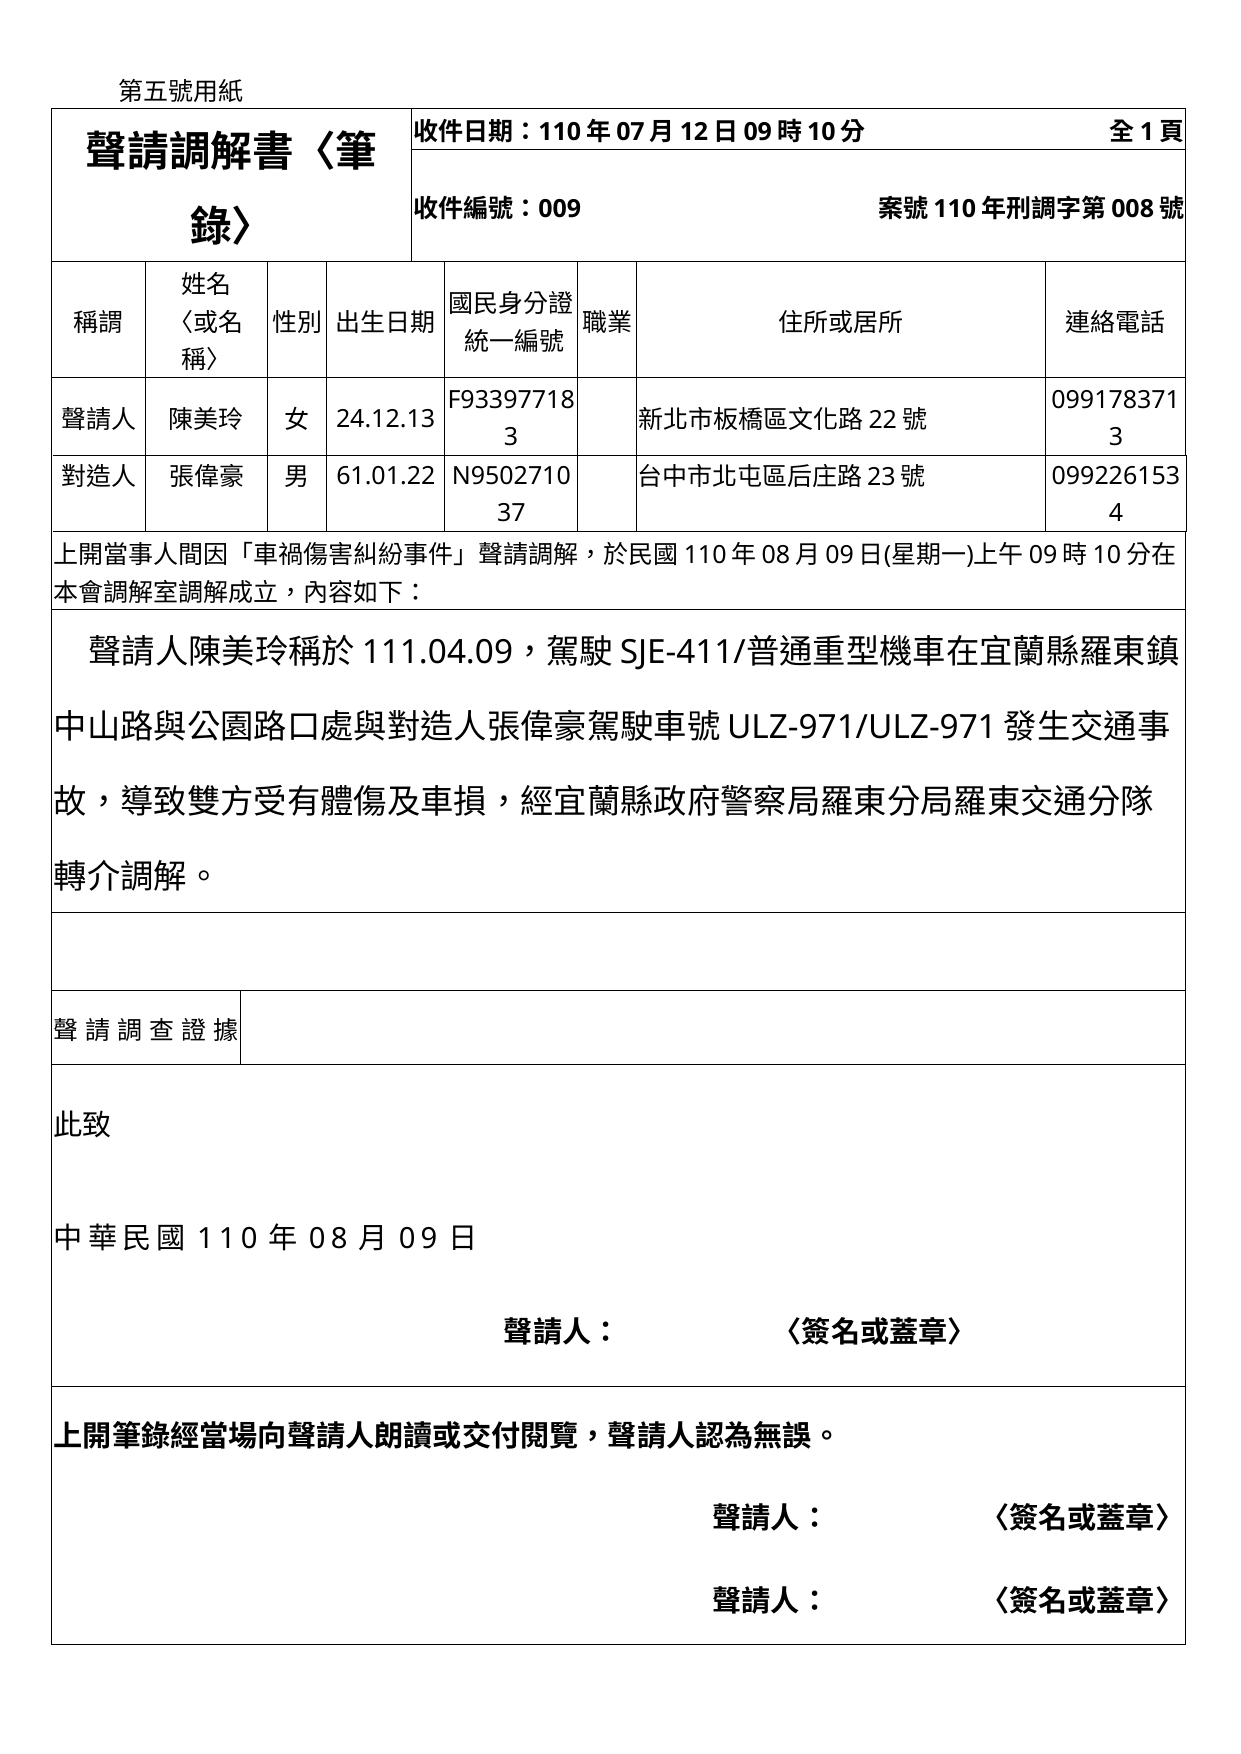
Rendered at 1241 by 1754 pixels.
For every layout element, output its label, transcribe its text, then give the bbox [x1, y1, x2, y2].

table_cell 0991783713 [1046, 378, 1185, 455]
text 第五號用紙 [118, 71, 1181, 108]
table_cell 61.01.22 [327, 456, 444, 531]
table_header 聲請調解書〈筆錄〉 [52, 109, 411, 261]
table_cell [578, 456, 636, 531]
table_cell [52, 913, 1185, 990]
table_cell 聲請調查證據 [52, 991, 240, 1064]
table_cell 上開筆錄經當場向聲請人朗讀或交付閱覽，聲請人認為無誤。 聲請人： 〈簽名或蓋章〉 聲請人： 〈簽名或蓋章〉 [52, 1387, 1185, 1643]
table_cell 案號110年刑調字第008號 [764, 150, 1185, 261]
table_cell 收件編號：009 [412, 150, 764, 261]
table_cell 對造人 [52, 456, 145, 531]
table_cell 台中市北屯區后庄路23號 [637, 456, 1045, 531]
table_cell [241, 991, 1185, 1064]
table_cell 職業 [578, 262, 636, 377]
table_cell 0992261534 [1046, 456, 1186, 531]
table_cell 男 [268, 456, 326, 531]
table_cell 稱謂 [52, 262, 145, 377]
table_cell 出生日期 [327, 262, 444, 377]
table_cell N950271037 [445, 456, 577, 531]
table_cell 連絡電話 [1046, 262, 1185, 377]
table_cell 24.12.13 [327, 378, 444, 455]
table_cell 新北市板橋區文化路22號 [637, 378, 1045, 455]
table_cell 國民身分證 統一編號 [445, 262, 577, 377]
table_cell 姓名 〈或名稱〉 [146, 262, 267, 377]
table_cell 張偉豪 [146, 456, 267, 531]
table_cell 女 [268, 378, 326, 455]
table_cell 此致 中華民國110年08月09日 聲請人： 〈簽名或蓋章〉 [52, 1065, 1185, 1386]
table_header 全1頁 [1104, 109, 1185, 149]
table_cell 聲請人陳美玲稱於111.04.09，駕駛SJE-411/普通重型機車在宜蘭縣羅東鎮中山路與公園路口處與對造人張偉豪駕駛車號ULZ-971/ULZ-971發生交通事故，導致雙方受有體傷及車損，經宜蘭縣政府警察局羅東分局羅東交通分隊轉介調解。 [52, 610, 1185, 912]
table_cell F933977183 [445, 378, 577, 455]
table_cell 聲請人 [52, 378, 145, 455]
table_cell 陳美玲 [146, 378, 267, 455]
table_header 收件日期：110年07月12日09時10分 [412, 109, 1104, 149]
table_cell 上開當事人間因「車禍傷害糾紛事件」聲請調解，於民國110年08月09日(星期一)上午09時10分在本會調解室調解成立，內容如下： [52, 532, 1185, 609]
table_cell 住所或居所 [637, 262, 1045, 377]
table_cell [578, 378, 636, 455]
table_cell 性別 [268, 262, 326, 377]
